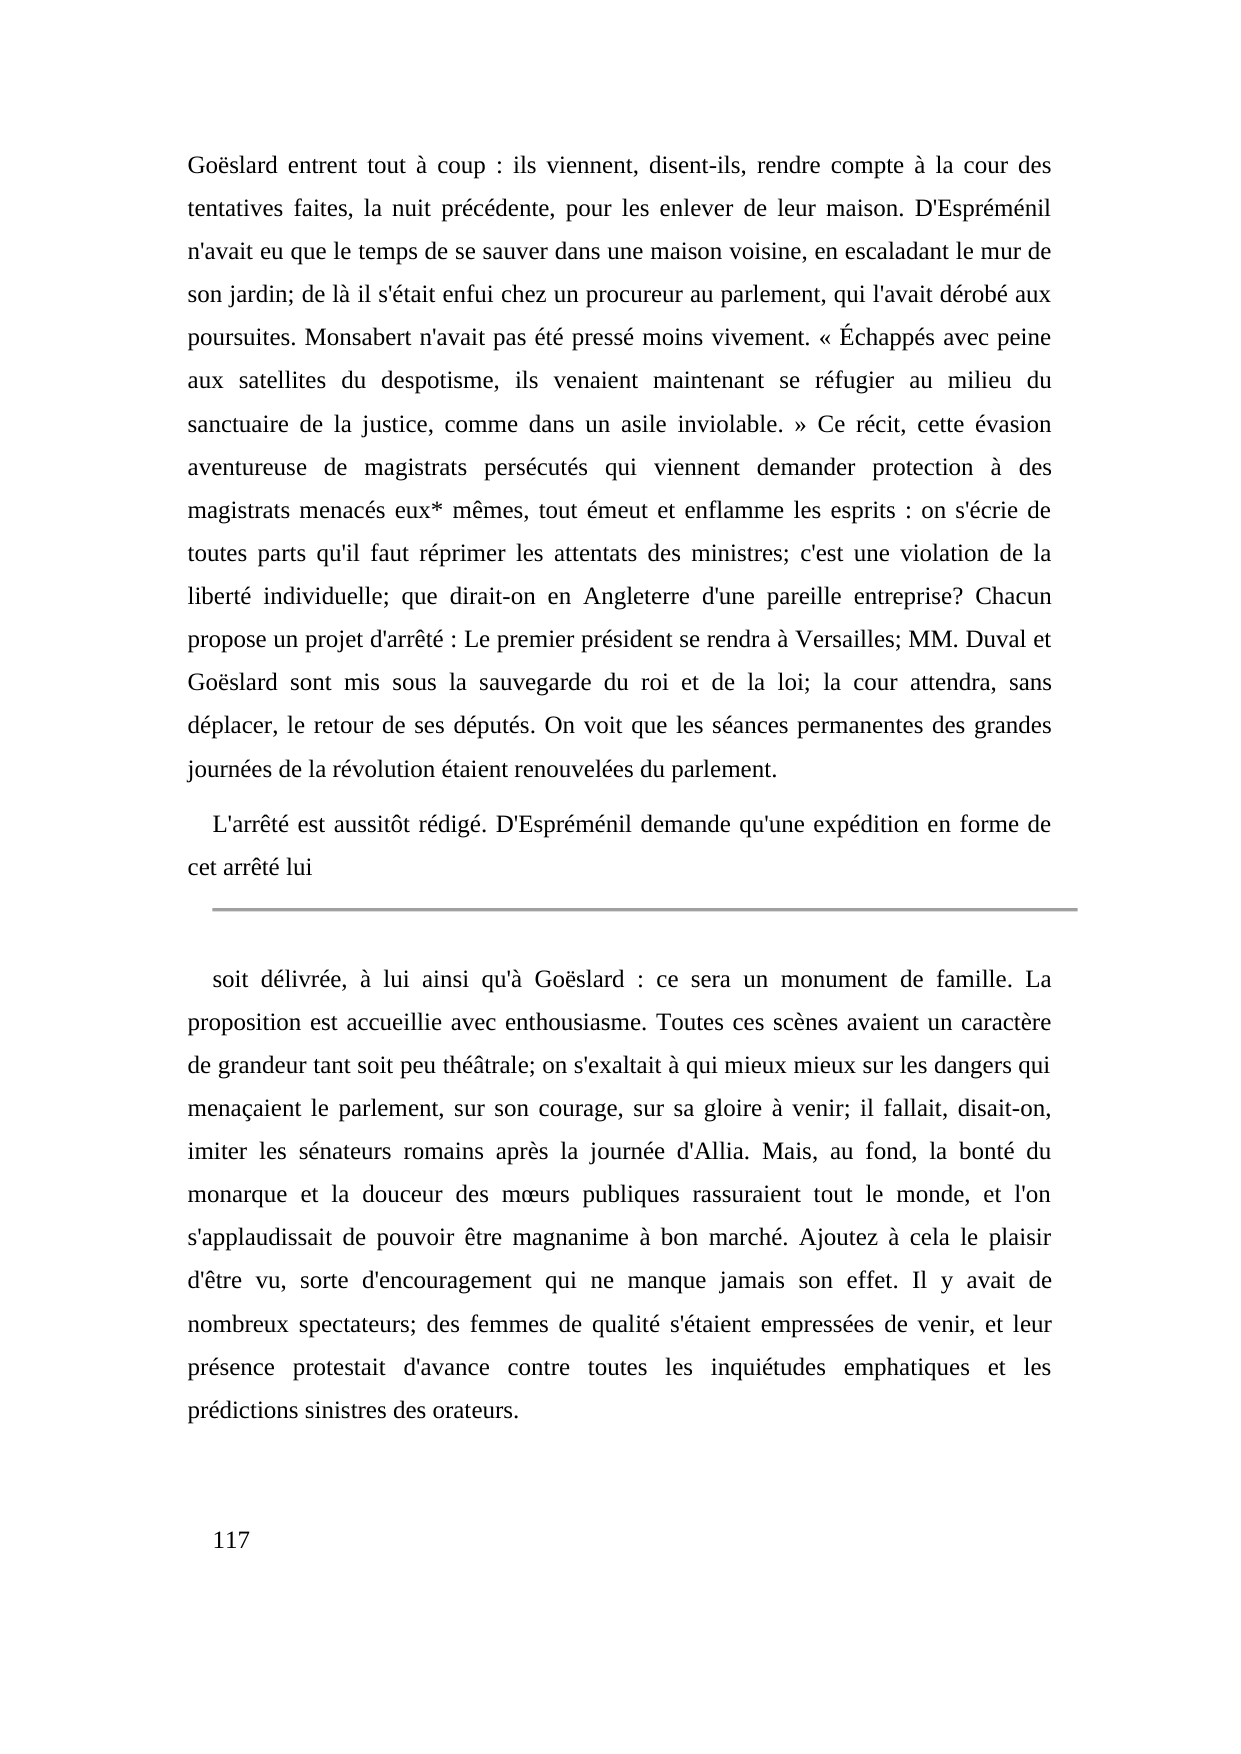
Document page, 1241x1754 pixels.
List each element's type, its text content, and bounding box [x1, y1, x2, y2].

text L'arrêté est aussitôt rédigé. D'Espréménil demande qu'une expédition en forme de cet arrêté lui [187, 809, 1053, 881]
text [187, 150, 1053, 782]
text soit délivrée, à lui ainsi qu'à Goëslard : ce sera un monument de famille. La proposition est accueillie avec enthousiasme. Toutes ces scènes avaient un caractère de grandeur tant soit peu théâtrale; on s'exaltait à qui mieux mieux sur les dangers qui menaçaient le parlement, sur son courage, sur sa gloire à venir; il fallait, disait-on, imiter les sénateurs romains après la journée d'Allia. Mais, au fond, la bonté du monarque et la douceur des mœurs publiques rassuraient tout le monde, et l'on s'applaudissait de pouvoir être magnanime à bon marché. Ajoutez à cela le plaisir d'être vu, sorte d'encouragement qui ne manque jamais son effet. Il y avait de nombreux spectateurs; des femmes de qualité s'étaient empressées de venir, et leur présence protestait d'avance contre toutes les inquiétudes emphatiques et les prédictions sinistres des orateurs. [187, 964, 1053, 1424]
